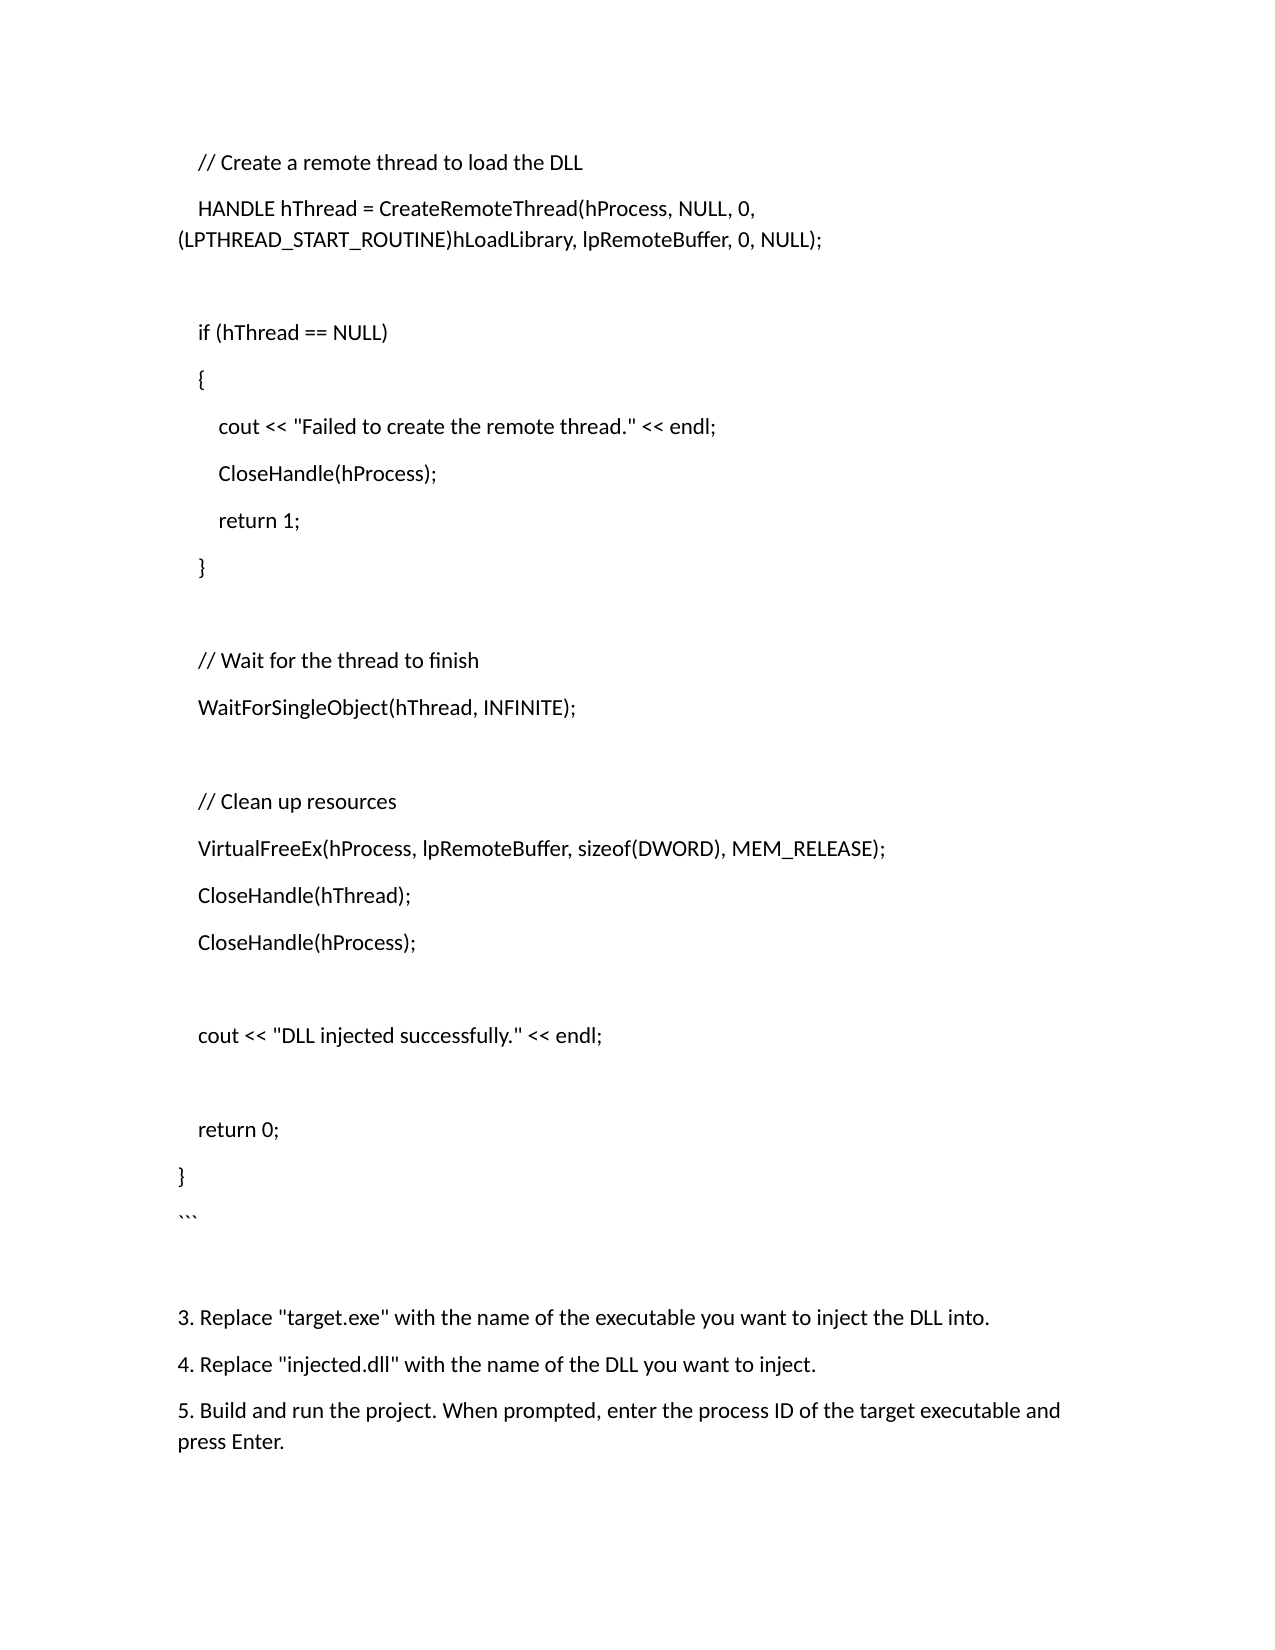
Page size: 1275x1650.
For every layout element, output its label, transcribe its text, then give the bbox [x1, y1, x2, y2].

text } [177, 1162, 1098, 1190]
text CloseHandle(hProcess); [177, 928, 1098, 956]
text HANDLE hThread = CreateRemoteThread(hProcess, NULL, 0, (LPTHREAD_START_ROUTINE)hLoadLibrary, lpRemoteBuffer, 0, NULL); [177, 194, 1098, 253]
text // Clean up resources [177, 787, 1098, 815]
text cout << "Failed to create the remote thread." << endl; [177, 412, 1098, 440]
text 4. Replace "injected.dll" with the name of the DLL you want to inject. [177, 1350, 1098, 1378]
text // Create a remote thread to load the DLL [177, 148, 1098, 176]
text 5. Build and run the project. When prompted, enter the process ID of the target executable and press Enter. [177, 1397, 1098, 1455]
text if (hThread == NULL) [177, 318, 1098, 346]
text VirtualFreeEx(hProcess, lpRemoteBuffer, sizeof(DWORD), MEM_RELEASE); [177, 834, 1098, 862]
text return 1; [177, 506, 1098, 534]
text // Wait for the thread to finish [177, 647, 1098, 674]
text { [177, 365, 1098, 393]
text CloseHandle(hThread); [177, 881, 1098, 909]
text ``` [177, 1209, 1098, 1237]
text WaitForSingleObject(hThread, INFINITE); [177, 693, 1098, 721]
text cout << "DLL injected successfully." << endl; [177, 1022, 1098, 1049]
text CloseHandle(hProcess); [177, 459, 1098, 487]
text 3. Replace "target.exe" with the name of the executable you want to inject the DLL into. [177, 1303, 1098, 1331]
text return 0; [177, 1115, 1098, 1143]
text } [177, 553, 1098, 581]
